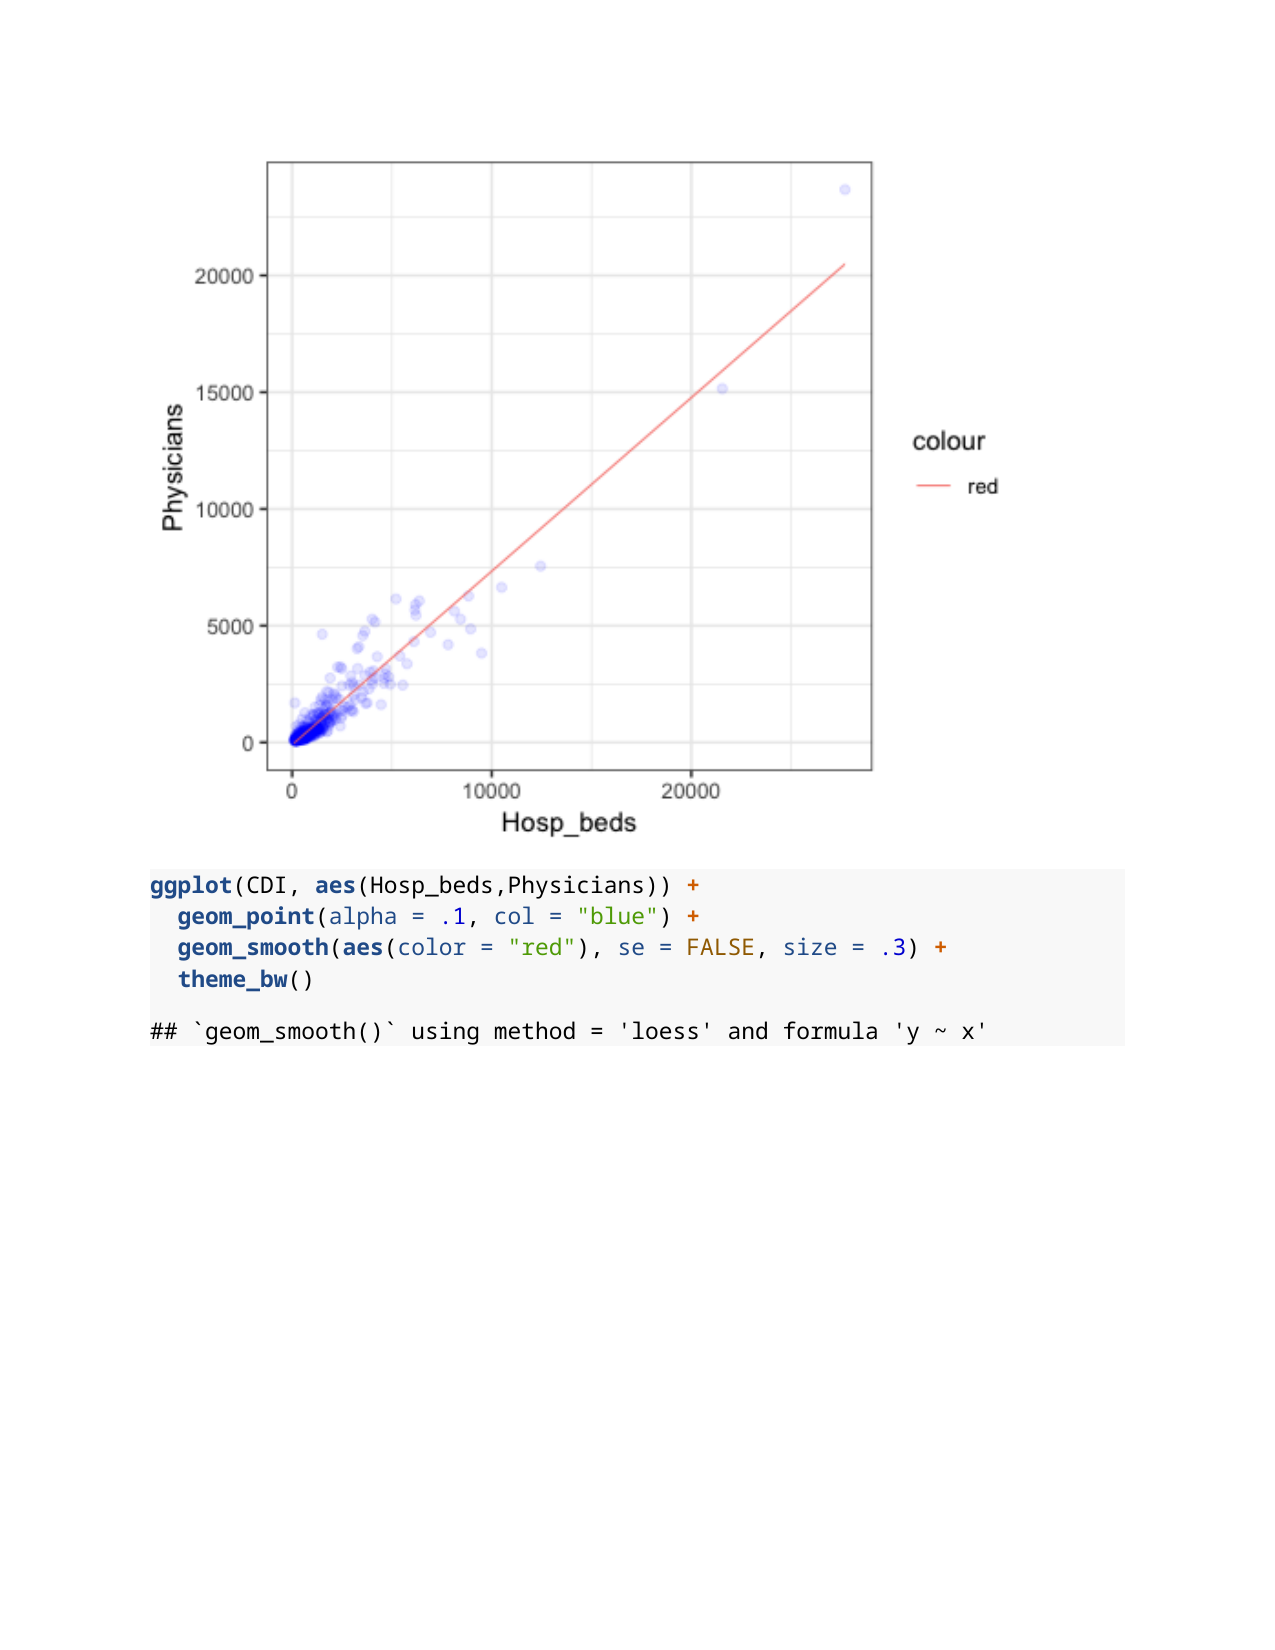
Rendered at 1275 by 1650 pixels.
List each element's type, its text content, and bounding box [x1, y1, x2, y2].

picture [150, 150, 1025, 850]
text ggplot(CDI, aes(Hosp_beds,Physicians)) + geom_point(alpha = .1, col = "blue") + geom_smooth(aes(color = "red"), se = FALSE, size = .3) + theme_bw() [150, 869, 1125, 994]
text ## `geom_smooth()` using method = 'loess' and formula 'y ~ x' [150, 1014, 1125, 1046]
